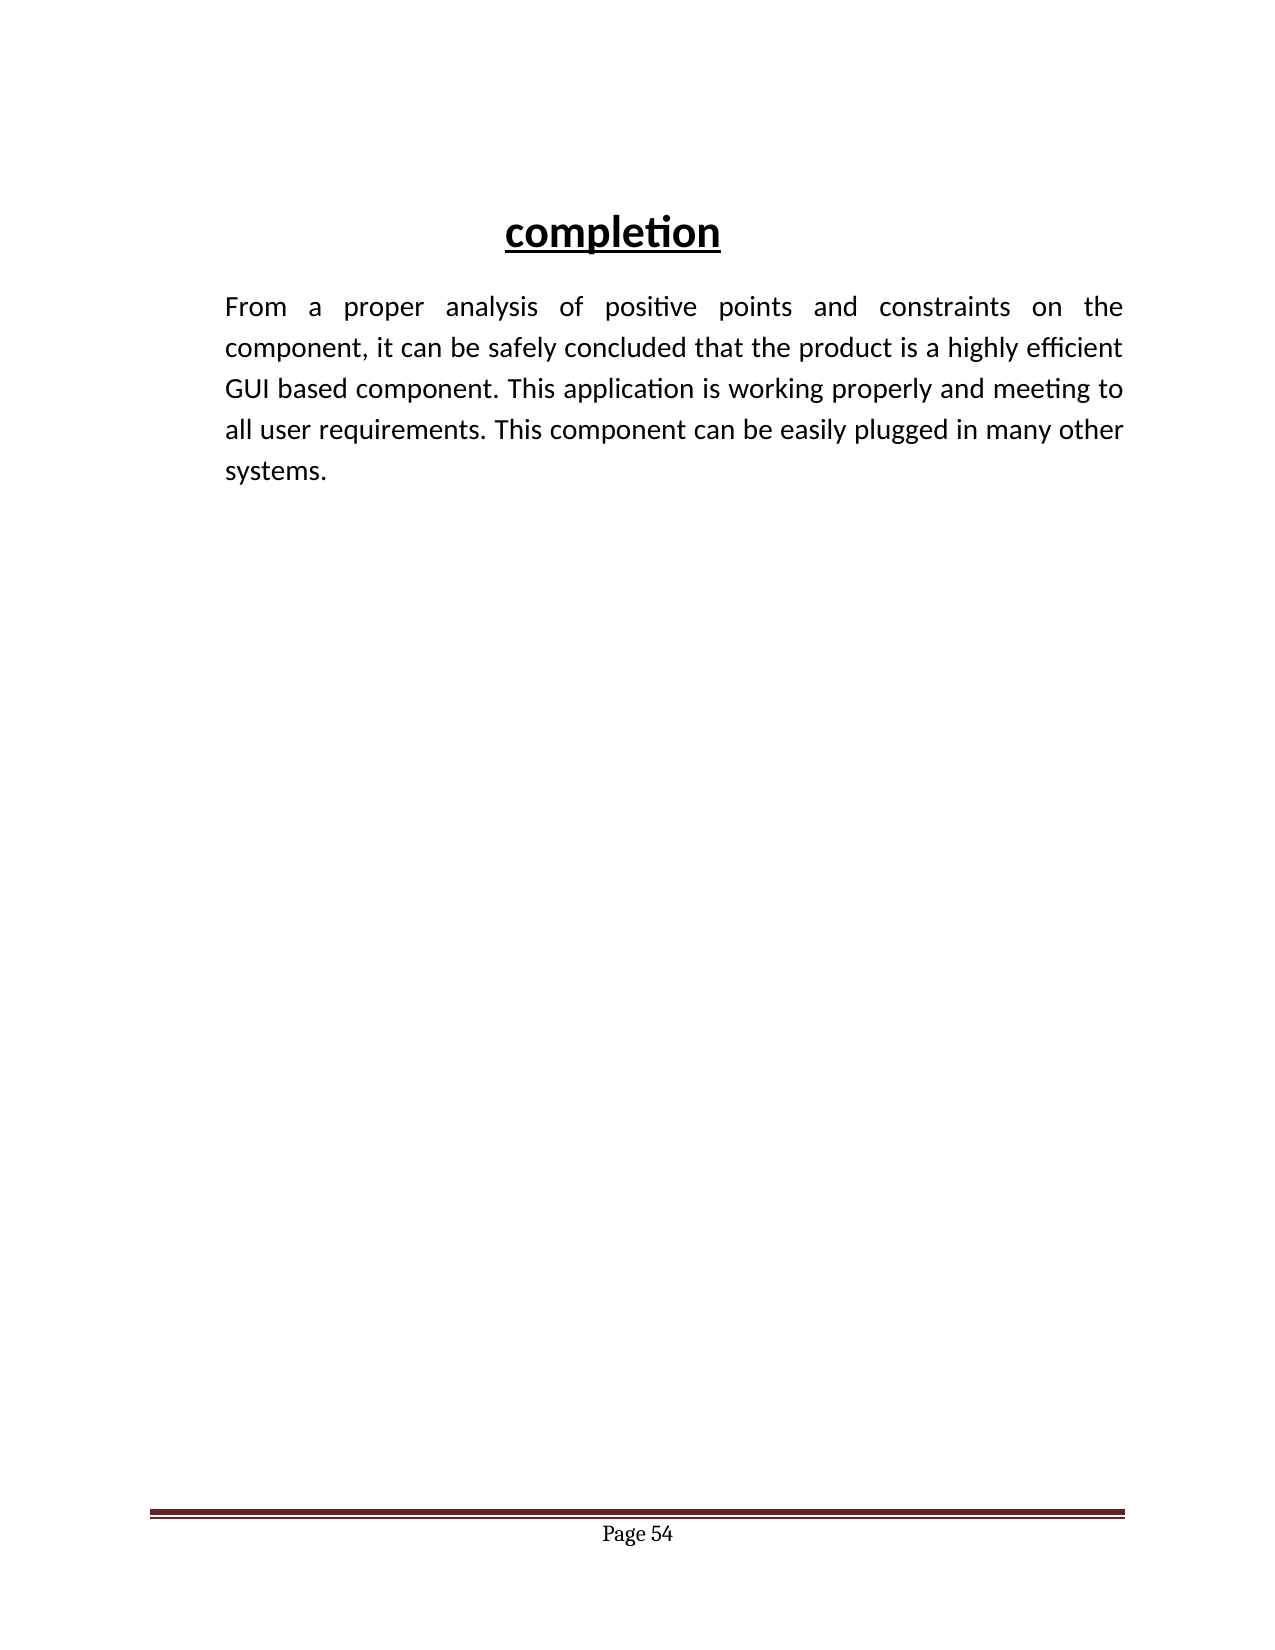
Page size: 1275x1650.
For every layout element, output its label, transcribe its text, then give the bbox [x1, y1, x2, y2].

text From a proper analysis of positive points and constraints on the component, it can be safely concluded that the product is a highly efficient GUI based component. This application is working properly and meeting to all user requirements. This component can be easily plugged in many other systems. [225, 288, 1125, 487]
text completion [225, 203, 1125, 259]
